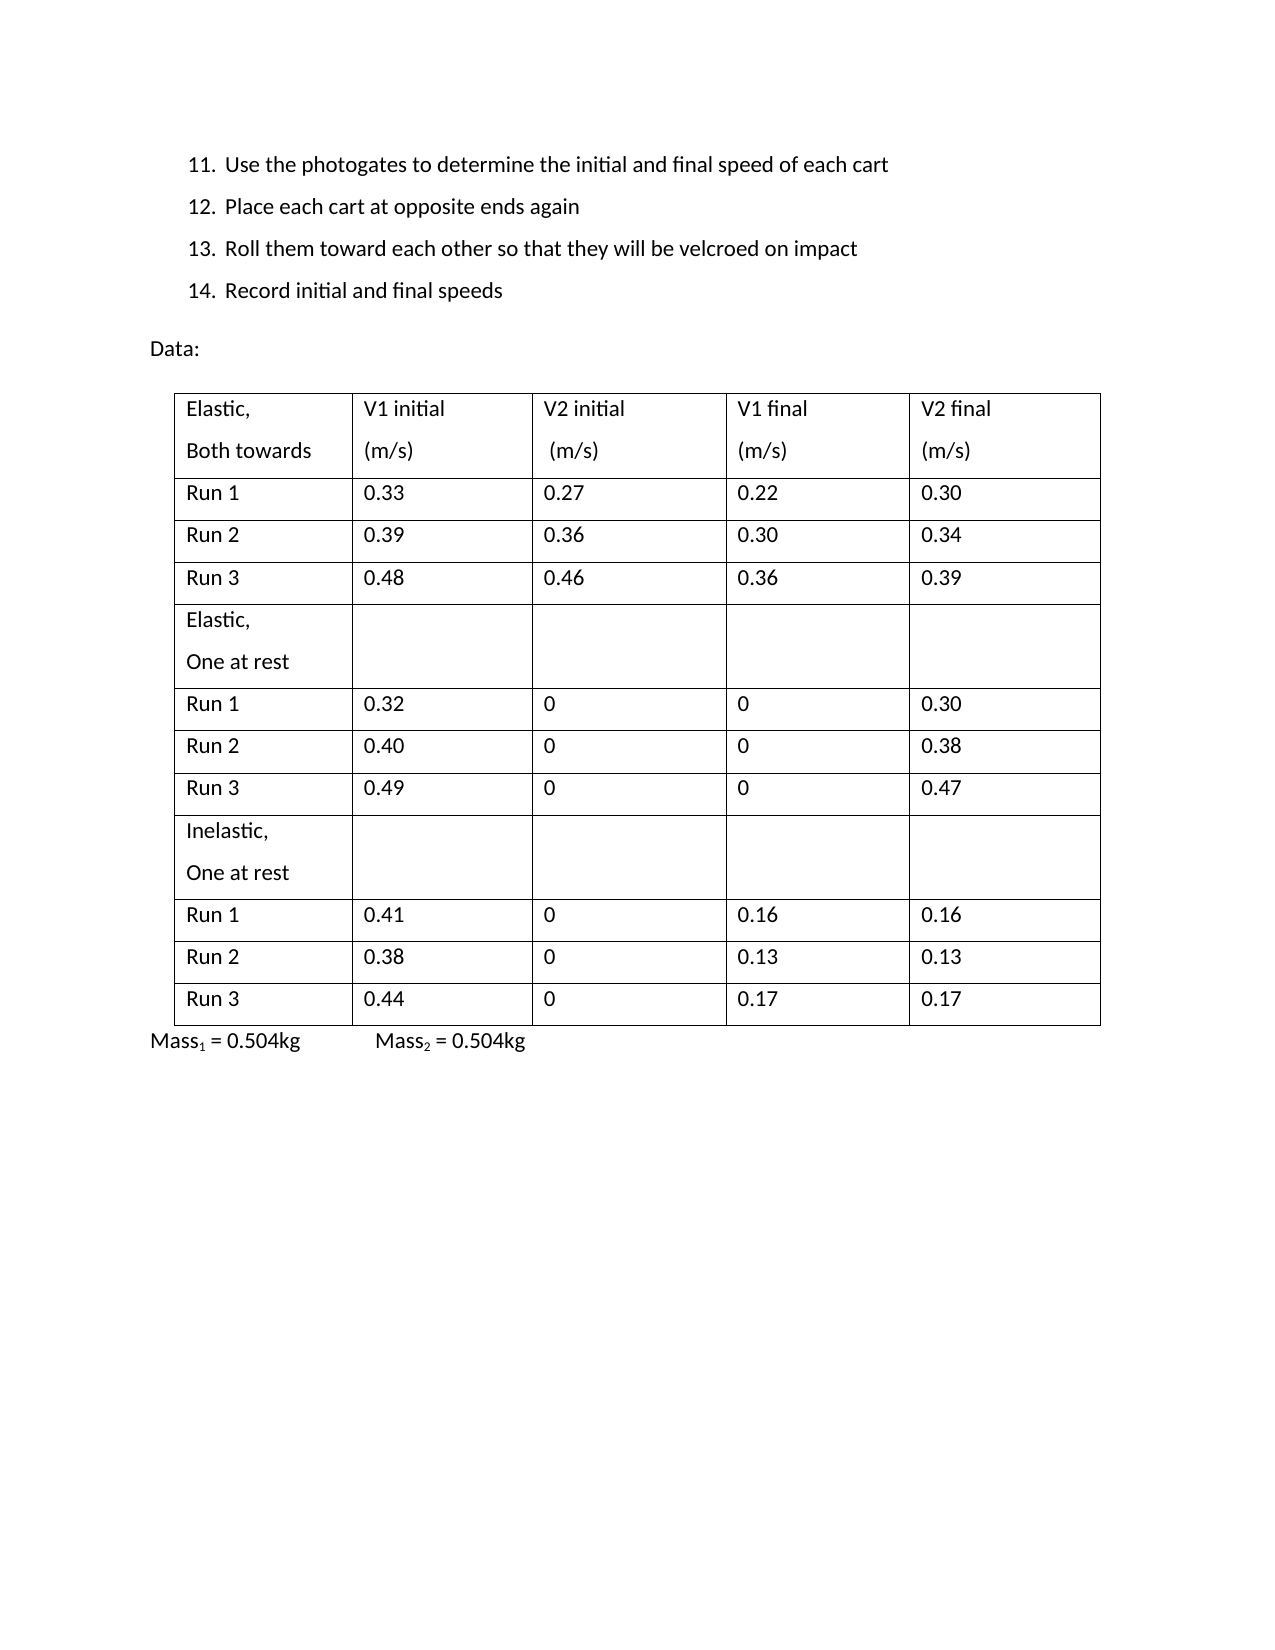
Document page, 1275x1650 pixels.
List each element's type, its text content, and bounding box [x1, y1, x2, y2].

table_header V1 final (m/s) [727, 394, 909, 477]
table_header V2 initial (m/s) [533, 394, 726, 477]
table_cell 0.36 [727, 563, 909, 604]
table_cell 0.47 [910, 774, 1100, 815]
table_cell 0.30 [910, 689, 1100, 730]
table_cell 0.13 [727, 942, 909, 983]
table_cell 0.17 [910, 984, 1100, 1025]
table_cell 0.44 [353, 984, 532, 1025]
table_header V1 initial (m/s) [353, 394, 532, 477]
table_cell 0 [533, 689, 726, 730]
table_cell [533, 605, 726, 688]
table_cell 0.41 [353, 900, 532, 941]
table_cell [727, 816, 909, 899]
table_cell 0.49 [353, 774, 532, 815]
table_cell [910, 605, 1100, 688]
list Place each cart at opposite ends again [187, 192, 1125, 220]
table_cell [533, 816, 726, 899]
table_cell 0 [533, 942, 726, 983]
table_cell 0 [533, 731, 726, 772]
table_cell 0.32 [353, 689, 532, 730]
table_cell 0 [727, 731, 909, 772]
table_cell 0.27 [533, 479, 726, 519]
table_cell 0.36 [533, 521, 726, 562]
table_cell [353, 605, 532, 688]
list Use the photogates to determine the initial and final speed of each cart [187, 150, 1125, 178]
table_cell 0.34 [910, 521, 1100, 562]
table_cell 0.39 [353, 521, 532, 562]
table_cell 0 [727, 774, 909, 815]
table_cell 0.38 [353, 942, 532, 983]
table_cell 0.16 [910, 900, 1100, 941]
table_cell Run 2 [175, 731, 352, 772]
table_cell 0 [533, 984, 726, 1025]
table_cell 0.46 [533, 563, 726, 604]
table_cell Run 3 [175, 563, 352, 604]
table_cell Inelastic, One at rest [175, 816, 352, 899]
table_header V2 final (m/s) [910, 394, 1100, 477]
table_cell 0.40 [353, 731, 532, 772]
text Data: [150, 334, 1125, 363]
table_cell 0.38 [910, 731, 1100, 772]
table_cell [910, 816, 1100, 899]
table_cell 0.39 [910, 563, 1100, 604]
table_cell [727, 605, 909, 688]
table_cell Run 1 [175, 479, 352, 519]
list Roll them toward each other so that they will be velcroed on impact [187, 234, 1125, 262]
table_cell 0.30 [910, 479, 1100, 519]
table_header Elastic, Both towards [175, 394, 352, 477]
table_cell Run 2 [175, 521, 352, 562]
table_cell 0.16 [727, 900, 909, 941]
text Mass1 = 0.504kg Mass2 = 0.504kg [150, 1026, 1125, 1054]
table_cell 0.48 [353, 563, 532, 604]
table_cell 0.33 [353, 479, 532, 519]
list Record initial and final speeds [187, 276, 1125, 304]
table_cell 0.13 [910, 942, 1100, 983]
table_cell Run 1 [175, 900, 352, 941]
table_cell Run 2 [175, 942, 352, 983]
table_cell 0 [727, 689, 909, 730]
table_cell 0.30 [727, 521, 909, 562]
table_cell 0.22 [727, 479, 909, 519]
table_cell Run 3 [175, 984, 352, 1025]
table_cell [353, 816, 532, 899]
table_cell Run 1 [175, 689, 352, 730]
table_cell 0 [533, 900, 726, 941]
table_cell 0.17 [727, 984, 909, 1025]
table_cell 0 [533, 774, 726, 815]
table_cell Elastic, One at rest [175, 605, 352, 688]
table_cell Run 3 [175, 774, 352, 815]
